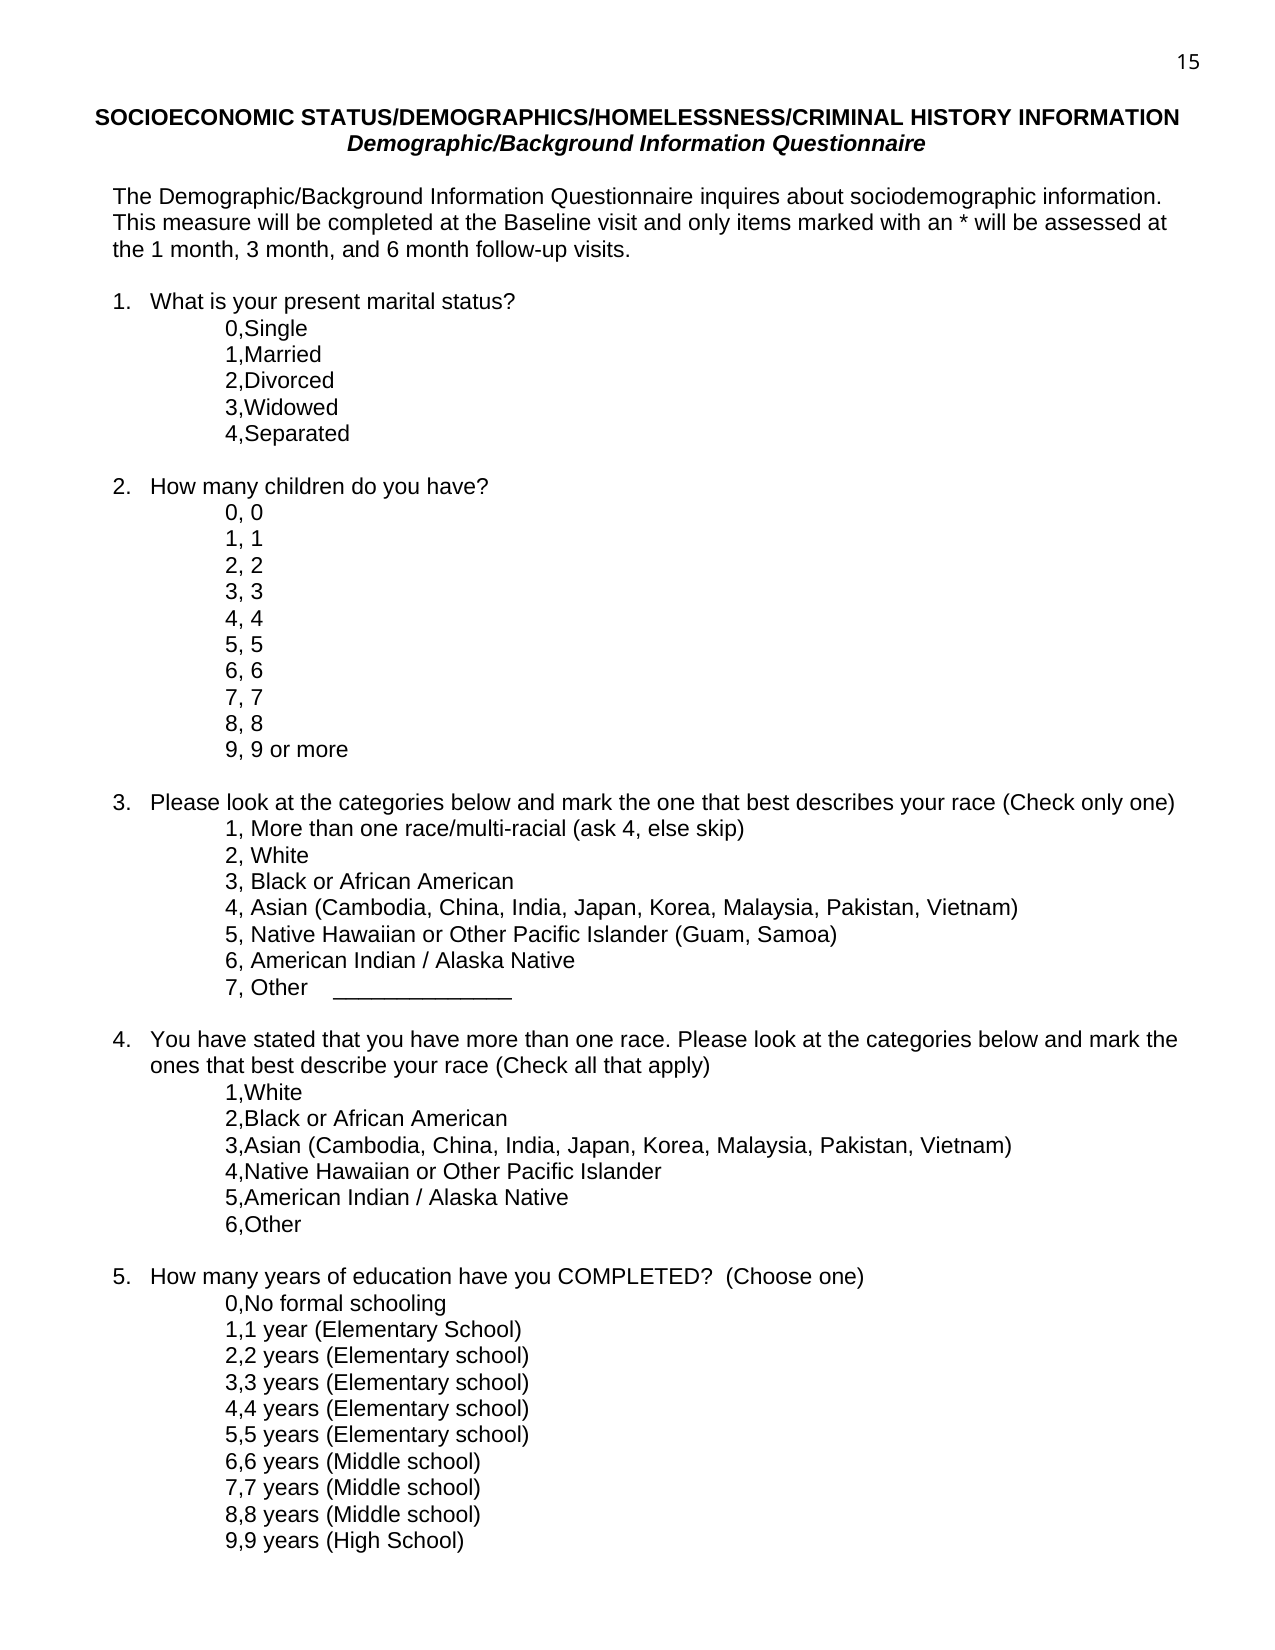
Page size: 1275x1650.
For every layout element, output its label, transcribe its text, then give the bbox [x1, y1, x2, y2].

text 9, 9 or more [75, 736, 1200, 763]
text 4, Asian (Cambodia, China, India, Japan, Korea, Malaysia, Pakistan, Vietnam) [225, 894, 1200, 921]
text 2, White [225, 842, 1200, 868]
text 5,American Indian / Alaska Native [225, 1184, 1200, 1211]
text 7,7 years (Middle school) [225, 1474, 1200, 1501]
text 1,White [225, 1079, 1200, 1105]
text 8, 8 [150, 710, 1200, 736]
text 4,Separated [225, 420, 1200, 446]
list What is your present marital status? [112, 288, 1200, 314]
text 2,Divorced [225, 367, 1200, 394]
list You have stated that you have more than one race. Please look at the categories below and mark the ones that best describe your race (Check all that apply) [112, 1026, 1200, 1079]
text 2,Black or African American [225, 1105, 1200, 1132]
text 0,No formal schooling [225, 1290, 1200, 1316]
text 3, Black or African American [225, 868, 1200, 894]
text 2,2 years (Elementary school) [225, 1342, 1200, 1369]
text 5, 5 [150, 631, 1200, 657]
list Please look at the categories below and mark the one that best describes your race (Check only one) [112, 789, 1200, 815]
text 5,5 years (Elementary school) [225, 1421, 1200, 1448]
text 4, 4 [150, 604, 1200, 631]
subtitle SOCIOECONOMIC STATUS/DEMOGRAPHICS/HOMELESSNESS/CRIMINAL HISTORY INFORMATION [75, 104, 1200, 130]
text 6,Other [225, 1211, 1200, 1237]
text 4,Native Hawaiian or Other Pacific Islander [225, 1158, 1200, 1184]
text 2, 2 [150, 552, 1200, 578]
text 7, 7 [150, 683, 1200, 710]
text 3, 3 [150, 578, 1200, 604]
text The Demographic/Background Information Questionnaire inquires about sociodemographic information. This measure will be completed at the Baseline visit and only items marked with an * will be assessed at the 1 month, 3 month, and 6 month follow-up visits. [112, 183, 1200, 262]
text 9,9 years (High School) [225, 1527, 1200, 1553]
text 0,Single [225, 314, 1200, 341]
text 6,6 years (Middle school) [225, 1448, 1200, 1474]
text 3,Asian (Cambodia, China, India, Japan, Korea, Malaysia, Pakistan, Vietnam) [225, 1132, 1200, 1158]
list How many children do you have? [112, 473, 1200, 499]
text 6, 6 [150, 657, 1200, 683]
text 1, More than one race/multi-racial (ask 4, else skip) [225, 815, 1200, 842]
text 1, 1 [150, 525, 1200, 552]
text 1,Married [225, 341, 1200, 367]
subtitle Demographic/Background Information Questionnaire [75, 130, 1200, 156]
text 0, 0 [150, 499, 1200, 525]
text 3,3 years (Elementary school) [225, 1369, 1200, 1395]
text 5, Native Hawaiian or Other Pacific Islander (Guam, Samoa) [225, 921, 1200, 947]
text 3,Widowed [225, 394, 1200, 420]
text 8,8 years (Middle school) [225, 1501, 1200, 1527]
text 1,1 year (Elementary School) [225, 1316, 1200, 1342]
list How many years of education have you COMPLETED? (Choose one) [112, 1263, 1200, 1290]
text 7, Other ______________ [150, 973, 1200, 1000]
text 6, American Indian / Alaska Native [225, 947, 1200, 973]
text 4,4 years (Elementary school) [225, 1395, 1200, 1421]
